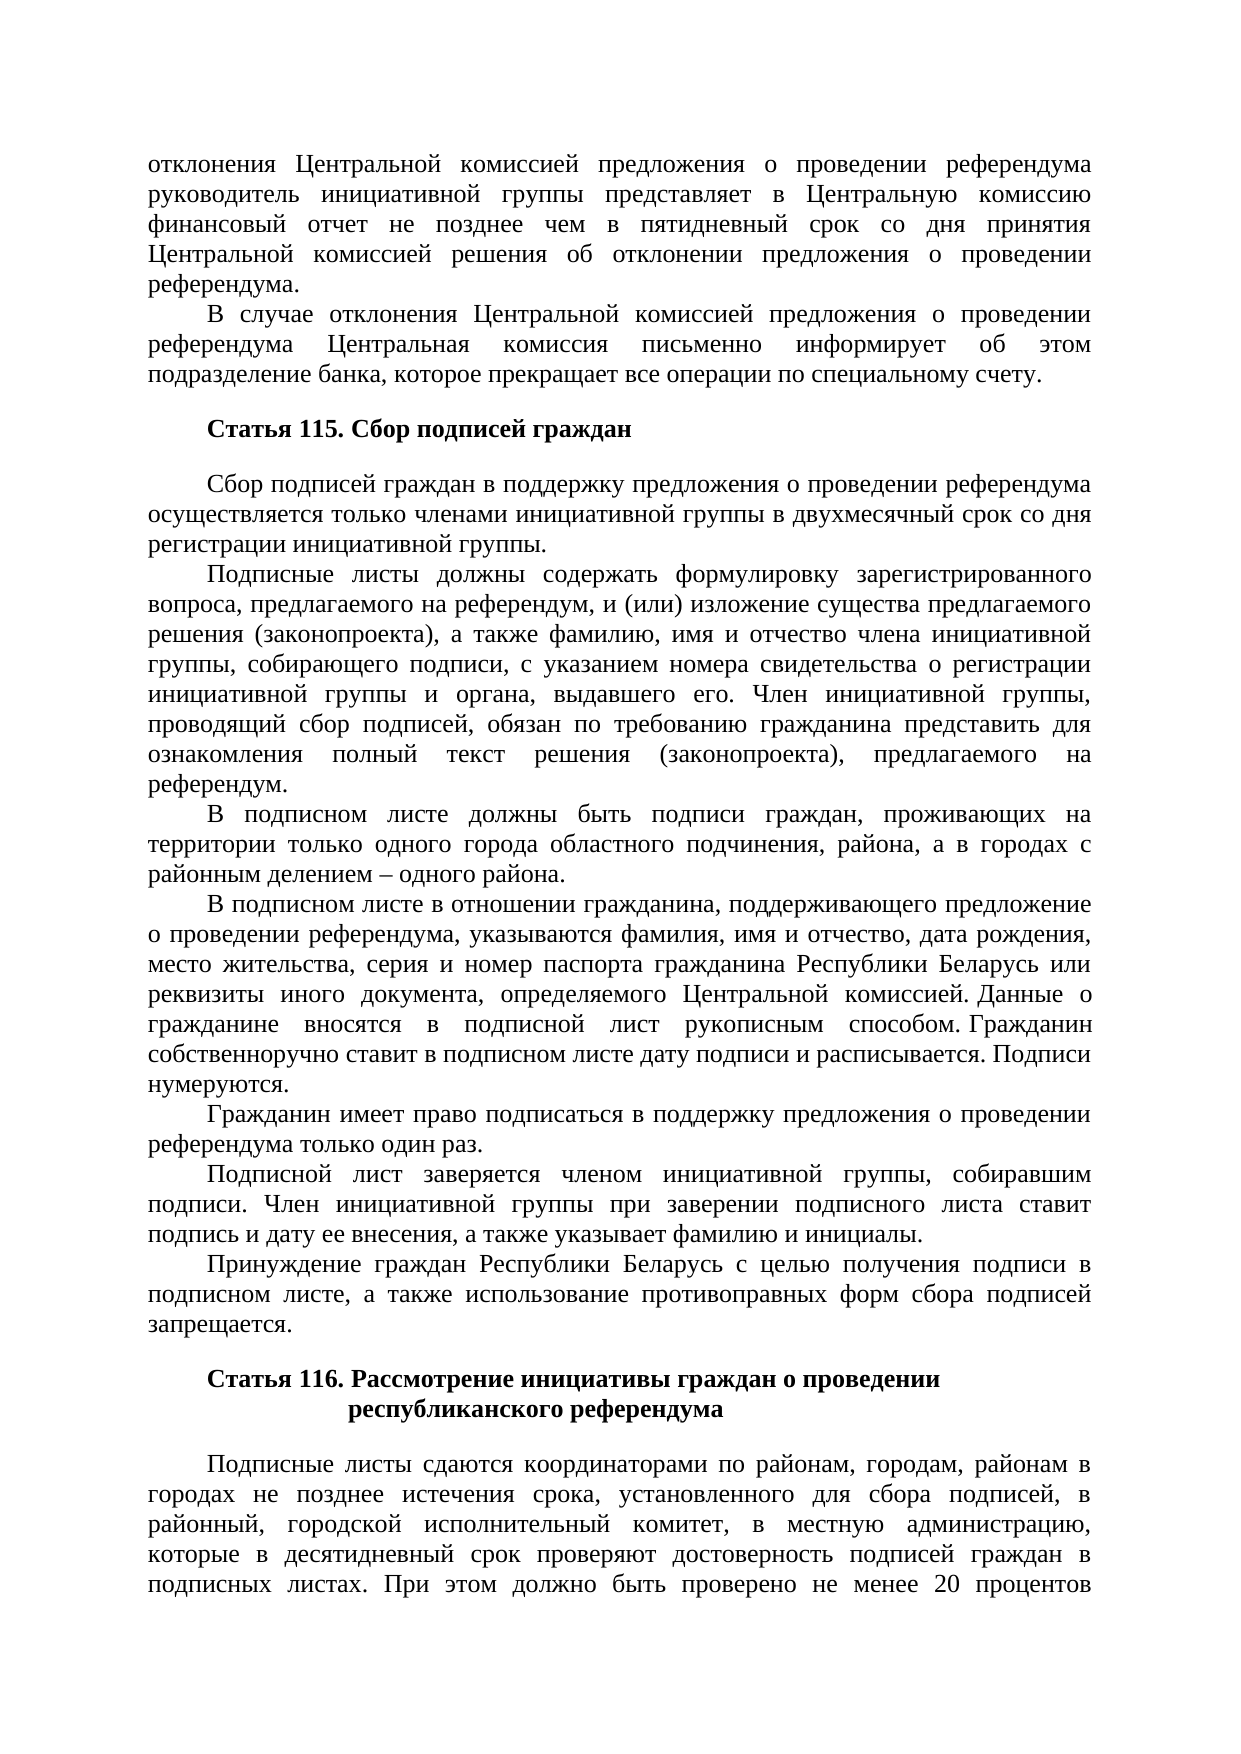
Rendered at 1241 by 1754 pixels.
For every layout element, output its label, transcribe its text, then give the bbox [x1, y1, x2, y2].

text Гражданин имеет право подписаться в поддержку предложения о проведении референдума только один раз. [148, 1098, 1093, 1158]
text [148, 148, 1093, 298]
text Статья 116. Рассмотрение инициативы граждан о проведении республиканского референдума [207, 1363, 1093, 1423]
text В подписном листе должны быть подписи граждан, проживающих на территории только одного города областного подчинения, района, а в городах с районным делением – одного района. [148, 798, 1093, 888]
text В подписном листе в отношении гражданина, поддерживающего предложение о проведении референдума, указываются фамилия, имя и отчество, дата рождения, место жительства, серия и номер паспорта гражданина Республики Беларусь или реквизиты иного документа, определяемого Центральной комиссией. Данные о гражданине вносятся в подписной лист рукописным способом. Гражданин собственноручно ставит в подписном листе дату подписи и расписывается. Подписи нумеруются. [148, 888, 1093, 1098]
text Сбор подписей граждан в поддержку предложения о проведении референдума осуществляется только членами инициативной группы в двухмесячный срок со дня регистрации инициативной группы. [148, 468, 1093, 558]
text Подписной лист заверяется членом инициативной группы, собиравшим подписи. Член инициативной группы при заверении подписного листа ставит подпись и дату ее внесения, а также указывает фамилию и инициалы. [148, 1158, 1093, 1248]
text Принуждение граждан Республики Беларусь с целью получения подписи в подписном листе, а также использование противоправных форм сбора подписей запрещается. [148, 1248, 1093, 1338]
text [148, 1448, 1093, 1598]
text В случае отклонения Центральной комиссией предложения о проведении референдума Центральная комиссия письменно информирует об этом подразделение банка, которое прекращает все операции по специальному счету. [148, 298, 1093, 388]
text Подписные листы должны содержать формулировку зарегистрированного вопроса, предлагаемого на референдум, и (или) изложение существа предлагаемого решения (законопроекта), а также фамилию, имя и отчество члена инициативной группы, собирающего подписи, с указанием номера свидетельства о регистрации инициативной группы и органа, выдавшего его. Член инициативной группы, проводящий сбор подписей, обязан по требованию гражданина представить для ознакомления полный текст решения (законопроекта), предлагаемого на референдум. [148, 558, 1093, 798]
text Статья 115. Сбор подписей граждан [207, 413, 1093, 443]
